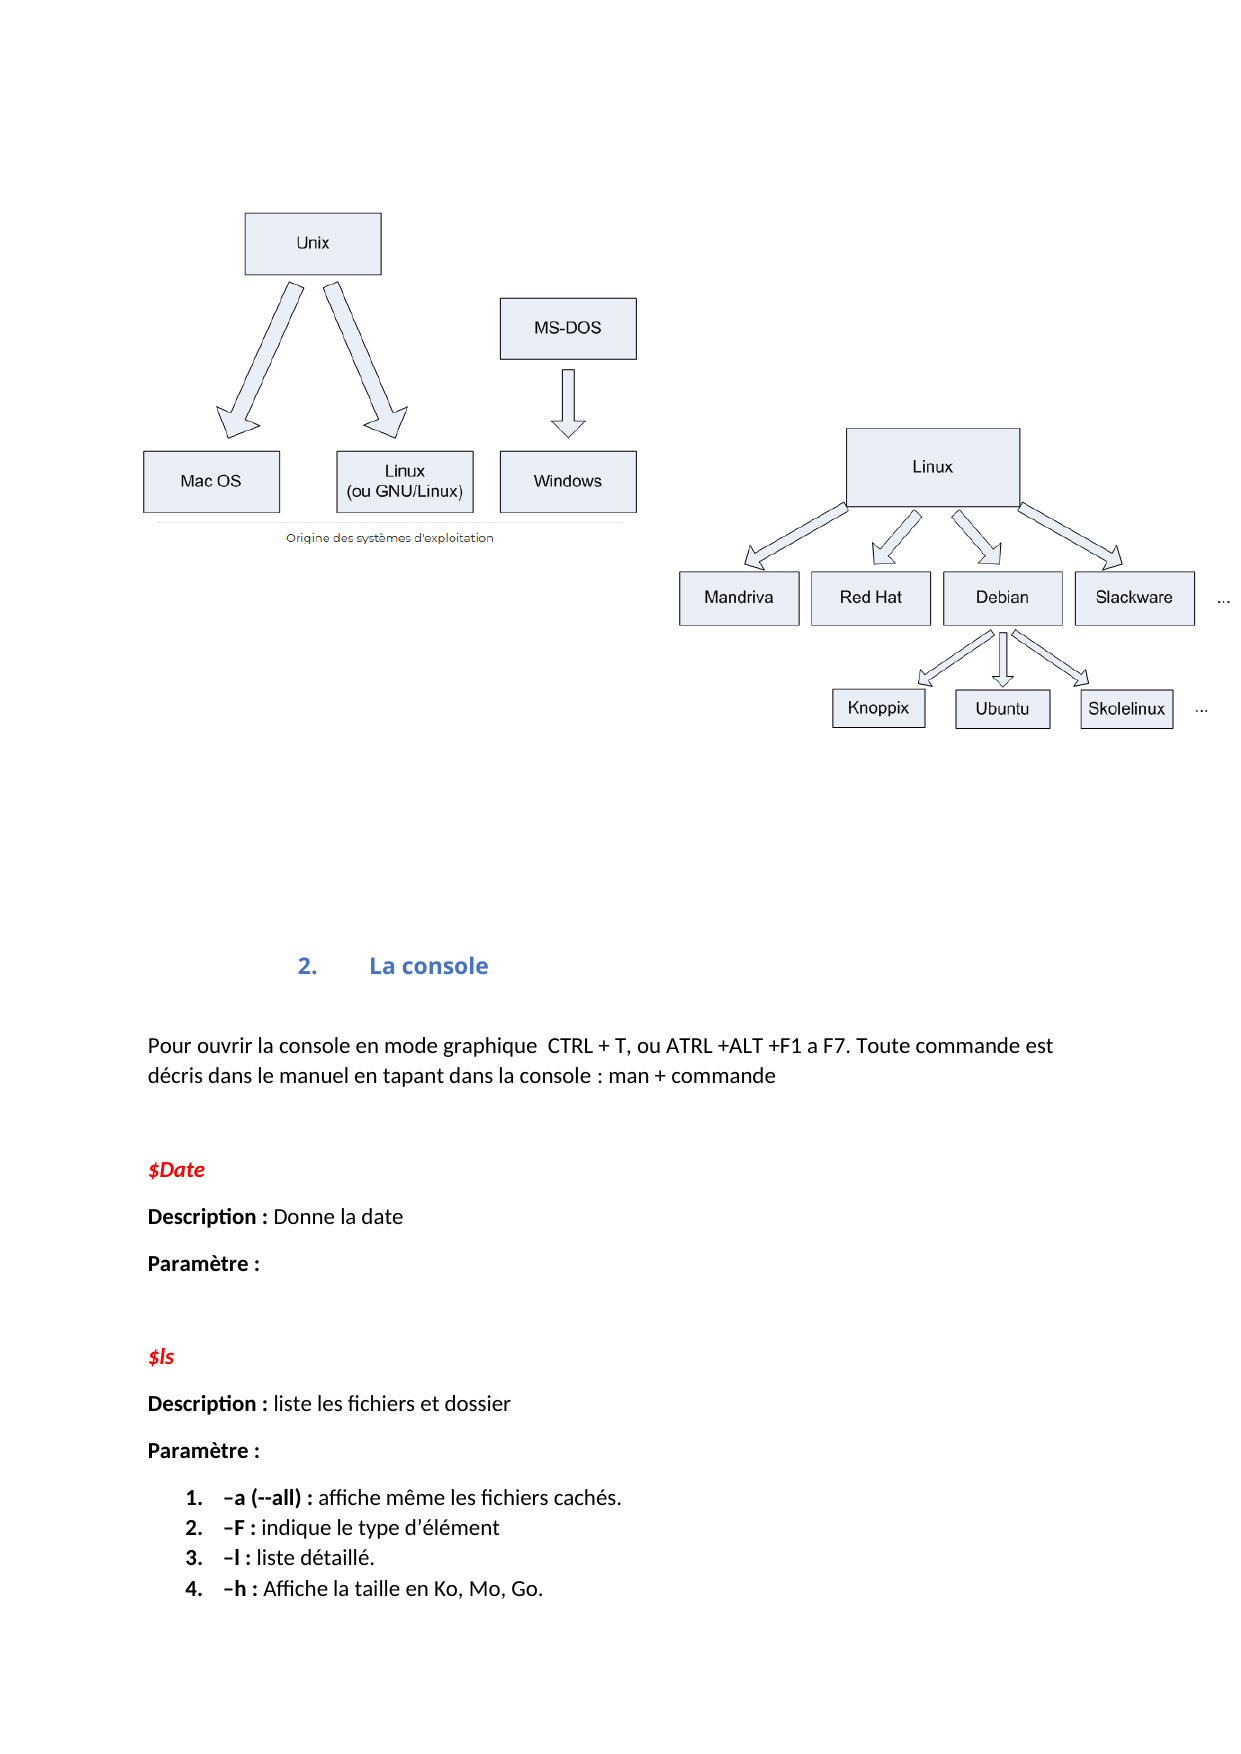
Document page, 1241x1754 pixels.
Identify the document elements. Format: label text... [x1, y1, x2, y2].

text Paramètre : [148, 1249, 1093, 1277]
text Paramètre : [148, 1436, 1093, 1464]
list –h : Affiche la taille en Ko, Mo, Go. [185, 1574, 1093, 1602]
text $Date [148, 1155, 1093, 1183]
list –l : liste détaillé. [185, 1543, 1093, 1571]
list –a (--all) : affiche même les fichiers cachés. [185, 1483, 1093, 1511]
text Pour ouvrir la console en mode graphique CTRL + T, ou ATRL +ALT +F1 a F7. Toute commande est décris dans le manuel en tapant dans la console : man + commande [148, 1031, 1093, 1089]
text Description : Donne la date [148, 1202, 1093, 1230]
subtitle La console [298, 950, 1093, 982]
text Description : liste les fichiers et dossier [148, 1389, 1093, 1417]
list –F : indique le type d’élément [185, 1513, 1093, 1541]
picture [119, 203, 1236, 740]
text $ls [148, 1342, 1093, 1370]
